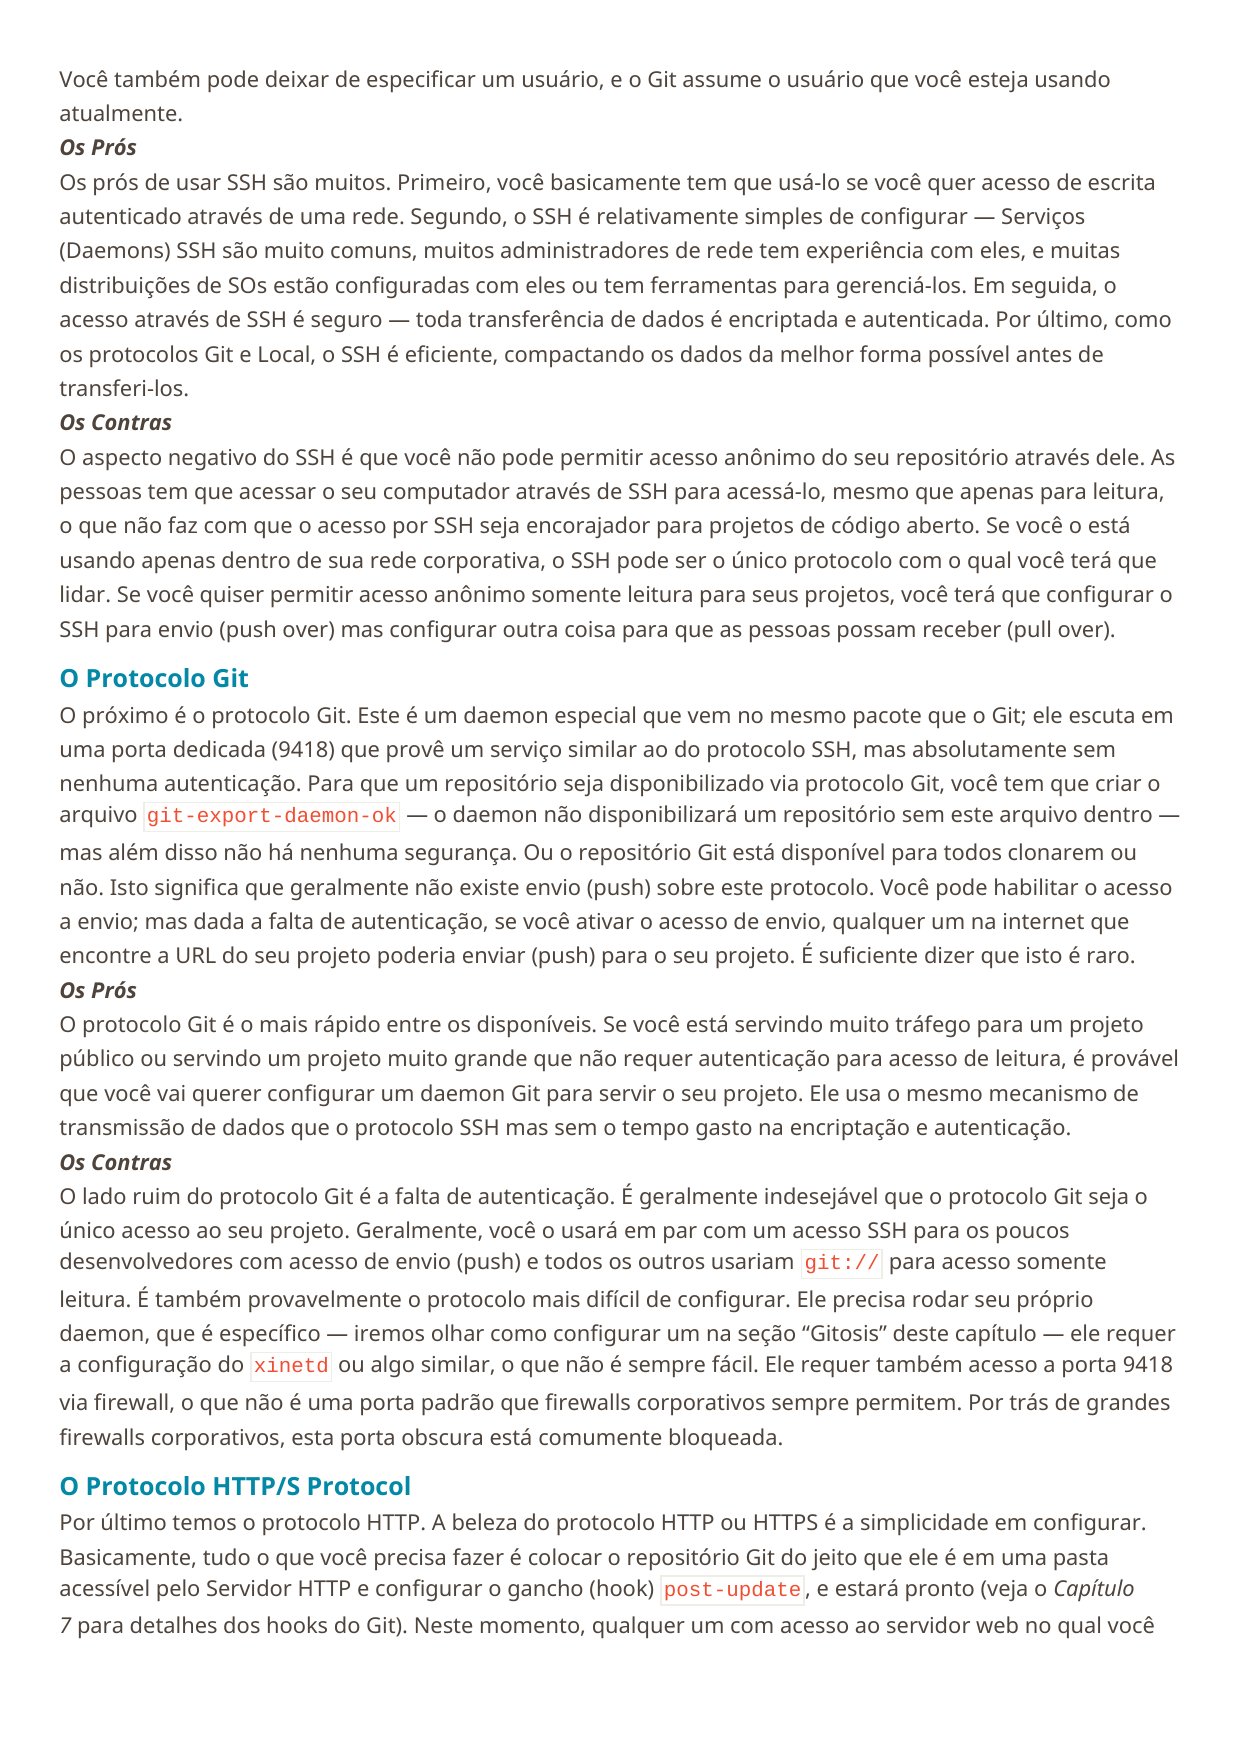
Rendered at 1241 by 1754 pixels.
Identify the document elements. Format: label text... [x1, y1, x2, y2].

text Os prós de usar SSH são muitos. Primeiro, você basicamente tem que usá-lo se você quer acesso de escrita autenticado através de uma rede. Segundo, o SSH é relativamente simples de configurar — Serviços (Daemons) SSH são muito comuns, muitos administradores de rede tem experiência com eles, e muitas distribuições de SOs estão configuradas com eles ou tem ferramentas para gerenciá-los. Em seguida, o acesso através de SSH é seguro — toda transferência de dados é encriptada e autenticada. Por último, como os protocolos Git e Local, o SSH é eficiente, compactando os dados da melhor forma possível antes de transferi-los. [59, 162, 1181, 403]
subtitle O Protocolo HTTP/S Protocol [59, 1451, 1181, 1503]
subtitle Os Prós [59, 128, 1181, 162]
subtitle Os Contras [59, 403, 1181, 437]
text Você também pode deixar de especificar um usuário, e o Git assume o usuário que você esteja usando atualmente. [59, 59, 1181, 128]
text O próximo é o protocolo Git. Este é um daemon especial que vem no mesmo pacote que o Git; ele escuta em uma porta dedicada (9418) que provê um serviço similar ao do protocolo SSH, mas absolutamente sem nenhuma autenticação. Para que um repositório seja disponibilizado via protocolo Git, você tem que criar o arquivo git-export-daemon-ok — o daemon não disponibilizará um repositório sem este arquivo dentro — mas além disso não há nenhuma segurança. Ou o repositório Git está disponível para todos clonarem ou não. Isto significa que geralmente não existe envio (push) sobre este protocolo. Você pode habilitar o acesso a envio; mas dada a falta de autenticação, se você ativar o acesso de envio, qualquer um na internet que encontre a URL do seu projeto poderia enviar (push) para o seu projeto. É suficiente dizer que isto é raro. [59, 695, 1181, 970]
text O protocolo Git é o mais rápido entre os disponíveis. Se você está servindo muito tráfego para um projeto público ou servindo um projeto muito grande que não requer autenticação para acesso de leitura, é provável que você vai querer configurar um daemon Git para servir o seu projeto. Ele usa o mesmo mecanismo de transmissão de dados que o protocolo SSH mas sem o tempo gasto na encriptação e autenticação. [59, 1004, 1181, 1142]
text O aspecto negativo do SSH é que você não pode permitir acesso anônimo do seu repositório através dele. As pessoas tem que acessar o seu computador através de SSH para acessá-lo, mesmo que apenas para leitura, o que não faz com que o acesso por SSH seja encorajador para projetos de código aberto. Se você o está usando apenas dentro de sua rede corporativa, o SSH pode ser o único protocolo com o qual você terá que lidar. Se você quiser permitir acesso anônimo somente leitura para seus projetos, você terá que configurar o SSH para envio (push over) mas configurar outra coisa para que as pessoas possam receber (pull over). [59, 437, 1181, 643]
subtitle Os Contras [59, 1142, 1181, 1176]
subtitle O Protocolo Git [59, 643, 1181, 695]
text O lado ruim do protocolo Git é a falta de autenticação. É geralmente indesejável que o protocolo Git seja o único acesso ao seu projeto. Geralmente, você o usará em par com um acesso SSH para os poucos desenvolvedores com acesso de envio (push) e todos os outros usariam git:// para acesso somente leitura. É também provavelmente o protocolo mais difícil de configurar. Ele precisa rodar seu próprio daemon, que é específico — iremos olhar como configurar um na seção “Gitosis” deste capítulo — ele requer a configuração do xinetd ou algo similar, o que não é sempre fácil. Ele requer também acesso a porta 9418 via firewall, o que não é uma porta padrão que firewalls corporativos sempre permitem. Por trás de grandes firewalls corporativos, esta porta obscura está comumente bloqueada. [59, 1176, 1181, 1451]
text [59, 1503, 1181, 1640]
subtitle Os Prós [59, 970, 1181, 1004]
